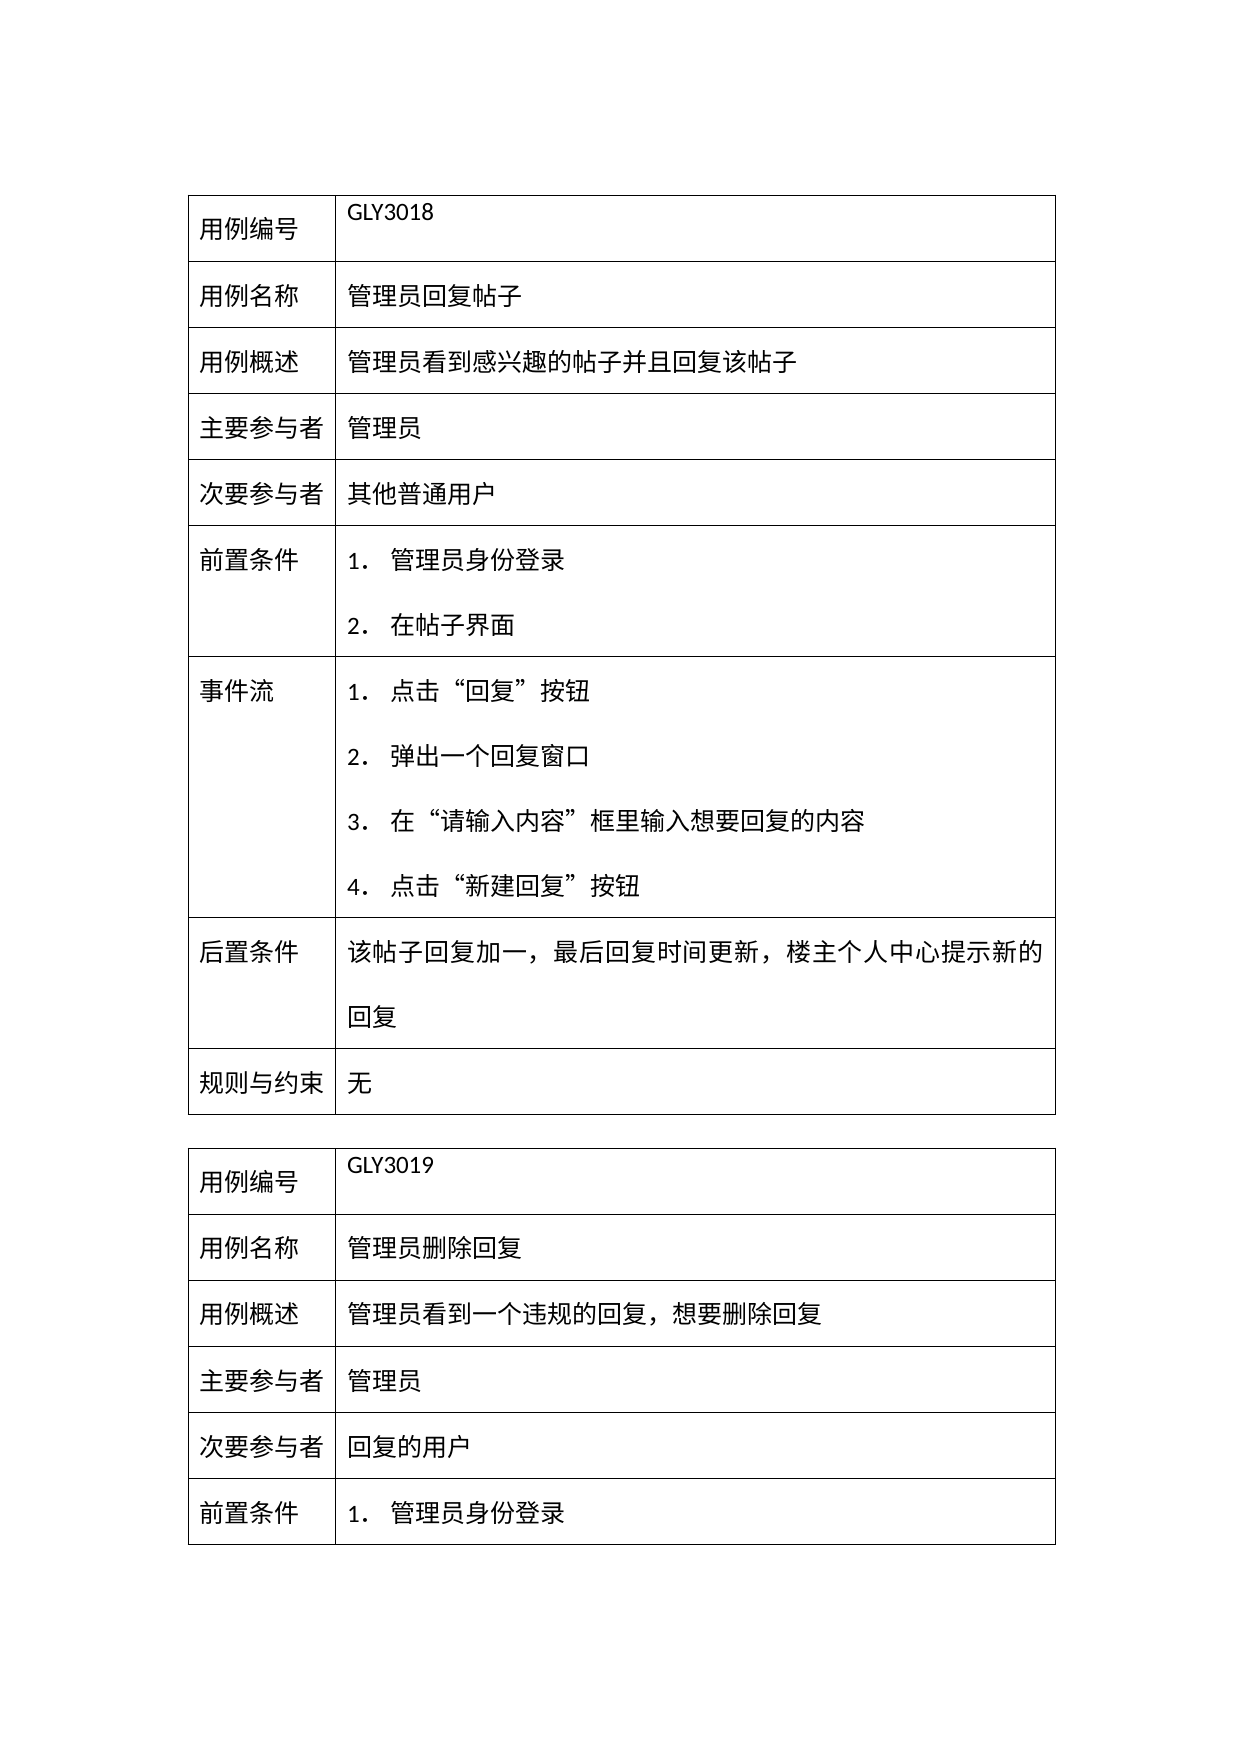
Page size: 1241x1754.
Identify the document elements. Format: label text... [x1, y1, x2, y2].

table_cell 其他普通用户 [336, 460, 1055, 525]
table_cell 主要参与者 [189, 394, 335, 459]
table_cell 规则与约束 [189, 1049, 335, 1114]
table_cell 管理员回复帖子 [336, 262, 1055, 327]
table_cell 次要参与者 [189, 460, 335, 525]
table_cell 管理员 [336, 394, 1055, 459]
table_cell 前置条件 [189, 526, 335, 656]
table_cell 用例名称 [189, 262, 335, 327]
table_header GLY3019 [336, 1149, 1055, 1213]
table_cell 回复的用户 [336, 1413, 1055, 1478]
table_cell 管理员看到一个违规的回复，想要删除回复 [336, 1281, 1055, 1346]
table_cell 管理员删除回复 [336, 1215, 1055, 1279]
table_cell 无 [336, 1049, 1055, 1114]
table_cell 主要参与者 [189, 1347, 335, 1412]
table_cell 点击“回复”按钮 弹出一个回复窗口 在“请输入内容”框里输入想要回复的内容 点击“新建回复”按钮 [336, 657, 1055, 917]
table_header 用例编号 [189, 196, 335, 261]
table_cell 次要参与者 [189, 1413, 335, 1478]
table_cell 前置条件 [189, 1479, 335, 1544]
table_cell 管理员看到感兴趣的帖子并且回复该帖子 [336, 328, 1055, 393]
table_cell 用例概述 [189, 328, 335, 393]
table_cell 管理员身份登录 在帖子界面 [336, 526, 1055, 656]
table_header 用例编号 [189, 1149, 335, 1213]
table_cell 该帖子回复加一，最后回复时间更新，楼主个人中心提示新的回复 [336, 918, 1055, 1048]
table_cell 管理员身份登录 在帖子界面 [336, 1479, 1055, 1544]
table_cell 用例名称 [189, 1215, 335, 1279]
table_cell 后置条件 [189, 918, 335, 1048]
table_cell 用例概述 [189, 1281, 335, 1346]
table_cell 事件流 [189, 657, 335, 917]
table_cell 管理员 [336, 1347, 1055, 1412]
table_header GLY3018 [336, 196, 1055, 261]
